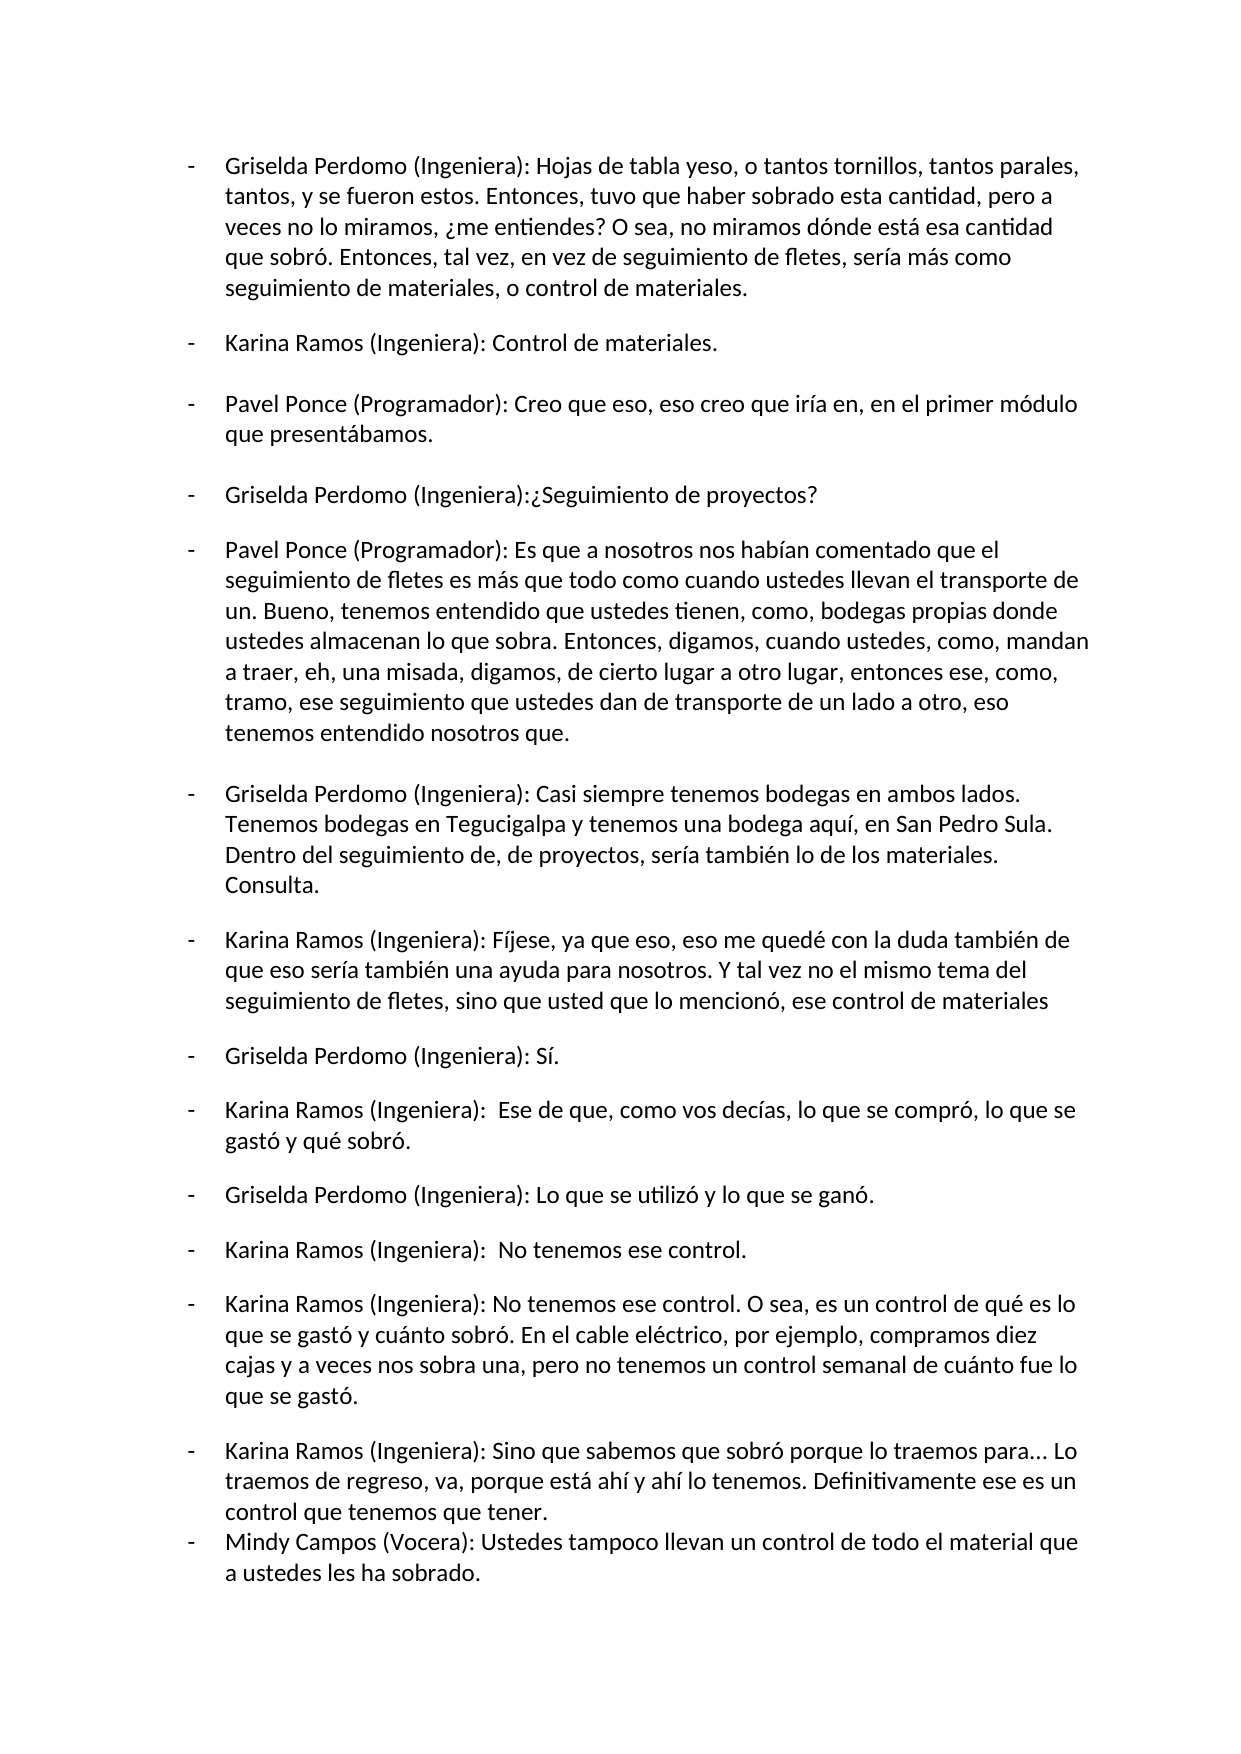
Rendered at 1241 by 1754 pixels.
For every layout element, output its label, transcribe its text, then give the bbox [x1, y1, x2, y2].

list Griselda Perdomo (Ingeniera): Hojas de tabla yeso, o tantos tornillos, tantos parales, tantos, y se fueron estos. Entonces, tuvo que haber sobrado esta cantidad, pero a veces no lo miramos, ¿me entiendes? O sea, no miramos dónde está esa cantidad que sobró. Entonces, tal vez, en vez de seguimiento de fletes, sería más como seguimiento de materiales, o control de materiales. [187, 150, 1090, 303]
list Karina Ramos (Ingeniera): Sino que sabemos que sobró porque lo traemos para... Lo traemos de regreso, va, porque está ahí y ahí lo tenemos. Definitivamente ese es un control que tenemos que tener. [187, 1435, 1090, 1526]
list Pavel Ponce (Programador): Es que a nosotros nos habían comentado que el seguimiento de fletes es más que todo como cuando ustedes llevan el transporte de un. Bueno, tenemos entendido que ustedes tienen, como, bodegas propias donde ustedes almacenan lo que sobra. Entonces, digamos, cuando ustedes, como, mandan a traer, eh, una misada, digamos, de cierto lugar a otro lugar, entonces ese, como, tramo, ese seguimiento que ustedes dan de transporte de un lado a otro, eso tenemos entendido nosotros que. [187, 534, 1090, 747]
list Karina Ramos (Ingeniera): Ese de que, como vos decías, lo que se compró, lo que se gastó y qué sobró. [187, 1094, 1090, 1155]
list Griselda Perdomo (Ingeniera):¿Seguimiento de proyectos? [187, 479, 1090, 510]
list Karina Ramos (Ingeniera): No tenemos ese control. [187, 1234, 1090, 1264]
list Griselda Perdomo (Ingeniera): Sí. [187, 1040, 1090, 1070]
list Karina Ramos (Ingeniera): Fíjese, ya que eso, eso me quedé con la duda también de que eso sería también una ayuda para nosotros. Y tal vez no el mismo tema del seguimiento de fletes, sino que usted que lo mencionó, ese control de materiales [187, 924, 1090, 1016]
list Griselda Perdomo (Ingeniera): Lo que se utilizó y lo que se ganó. [187, 1179, 1090, 1210]
list Pavel Ponce (Programador): Creo que eso, eso creo que iría en, en el primer módulo que presentábamos. [187, 388, 1090, 449]
list Karina Ramos (Ingeniera): No tenemos ese control. O sea, es un control de qué es lo que se gastó y cuánto sobró. En el cable eléctrico, por ejemplo, compramos diez cajas y a veces nos sobra una, pero no tenemos un control semanal de cuánto fue lo que se gastó. [187, 1289, 1090, 1411]
list Mindy Campos (Vocera): Ustedes tampoco llevan un control de todo el material que a ustedes les ha sobrado. [187, 1526, 1090, 1587]
list Griselda Perdomo (Ingeniera): Casi siempre tenemos bodegas en ambos lados. Tenemos bodegas en Tegucigalpa y tenemos una bodega aquí, en San Pedro Sula. Dentro del seguimiento de, de proyectos, sería también lo de los materiales. Consulta. [187, 778, 1090, 900]
list Karina Ramos (Ingeniera): Control de materiales. [187, 327, 1090, 357]
